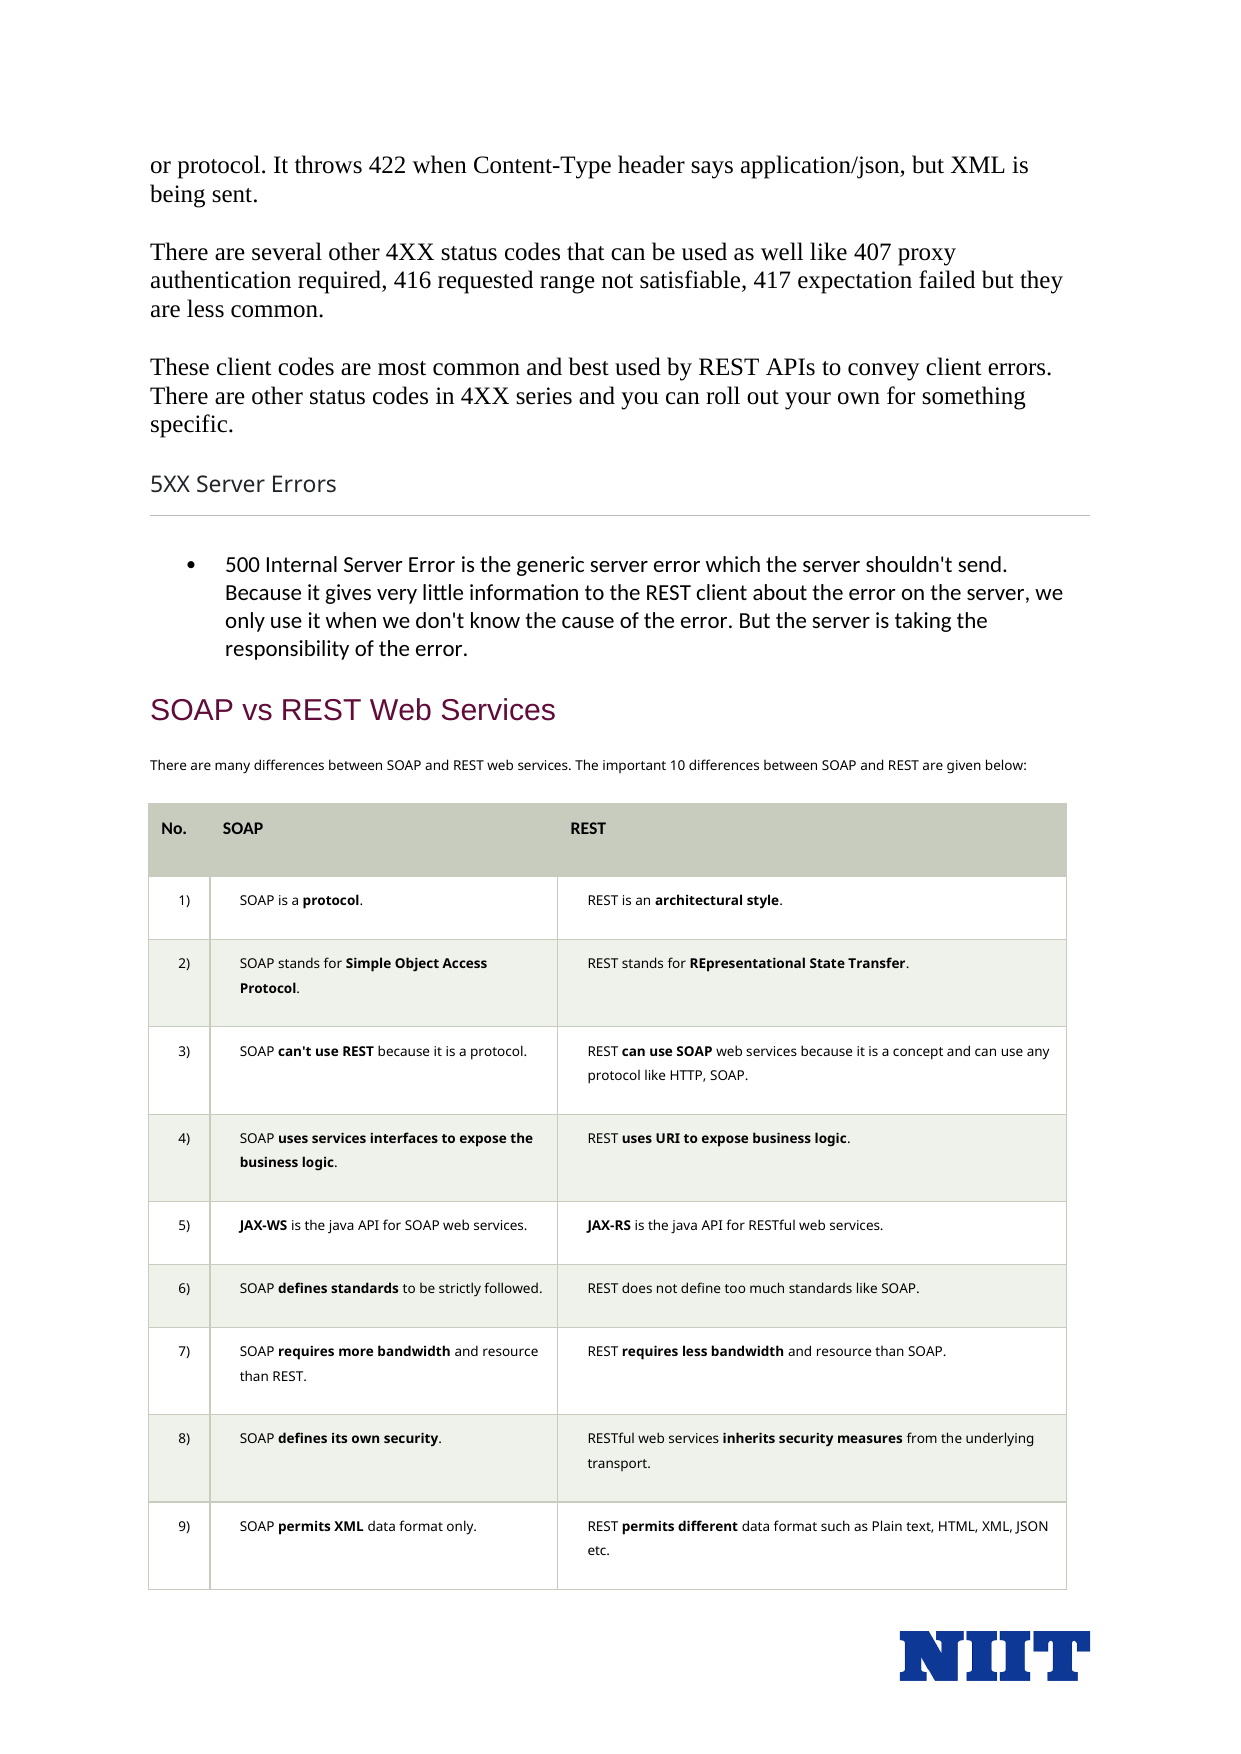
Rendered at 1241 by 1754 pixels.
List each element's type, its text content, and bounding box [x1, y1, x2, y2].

table_cell JAX-WS is the java API for SOAP web services. [211, 1202, 557, 1264]
subtitle 5XX Server Errors [150, 467, 1090, 515]
text There are many differences between SOAP and REST web services. The important 10 differences between SOAP and REST are given below: [150, 756, 1090, 774]
table_cell SOAP defines its own security. [211, 1415, 557, 1501]
table_cell JAX-RS is the java API for RESTful web services. [558, 1202, 1066, 1264]
text There are several other 4XX status codes that can be used as well like 407 proxy authentication required, 416 requested range not satisfiable, 417 expectation failed but they are less common. [150, 237, 1090, 323]
table_cell 5) [149, 1202, 209, 1264]
table_cell REST stands for REpresentational State Transfer. [558, 940, 1066, 1026]
table_cell REST does not define too much standards like SOAP. [558, 1265, 1066, 1327]
table_header SOAP [210, 804, 558, 876]
table_cell REST is an architectural style. [558, 877, 1066, 939]
text These client codes are most common and best used by REST APIs to convey client errors. There are other status codes in 4XX series and you can roll out your own for something specific. [150, 352, 1090, 438]
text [150, 150, 1090, 207]
table_cell 7) [149, 1328, 209, 1414]
table_header No. [149, 804, 210, 876]
table_cell 8) [149, 1415, 209, 1501]
table_cell SOAP requires more bandwidth and resource than REST. [211, 1328, 557, 1414]
table_cell SOAP stands for Simple Object Access Protocol. [211, 940, 557, 1026]
picture [899, 1631, 1091, 1681]
table_cell 3) [149, 1027, 209, 1113]
table_cell SOAP is a protocol. [211, 877, 557, 939]
table_header REST [558, 804, 1066, 876]
table_cell 6) [149, 1265, 209, 1327]
table_cell 1) [149, 877, 209, 939]
table_cell 9) [149, 1503, 209, 1589]
table_cell REST can use SOAP web services because it is a concept and can use any protocol like HTTP, SOAP. [558, 1027, 1066, 1113]
table_cell 2) [149, 940, 209, 1026]
table_cell 4) [149, 1115, 209, 1201]
table_cell SOAP can't use REST because it is a protocol. [211, 1027, 557, 1113]
table_cell SOAP defines standards to be strictly followed. [211, 1265, 557, 1327]
table_cell SOAP permits XML data format only. [211, 1503, 557, 1589]
list 500 Internal Server Error is the generic server error which the server shouldn't send. Because it gives very little information to the REST client about the error on the server, we only use it when we don't know the cause of the error. But the server is taking the responsibility of the error. [187, 550, 1090, 662]
table_cell REST permits different data format such as Plain text, HTML, XML, JSON etc. [558, 1503, 1066, 1589]
table_cell SOAP uses services interfaces to expose the business logic. [211, 1115, 557, 1201]
table_cell RESTful web services inherits security measures from the underlying transport. [558, 1415, 1066, 1501]
table_cell REST uses URI to expose business logic. [558, 1115, 1066, 1201]
subtitle SOAP vs REST Web Services [150, 692, 1090, 726]
table_cell REST requires less bandwidth and resource than SOAP. [558, 1328, 1066, 1414]
